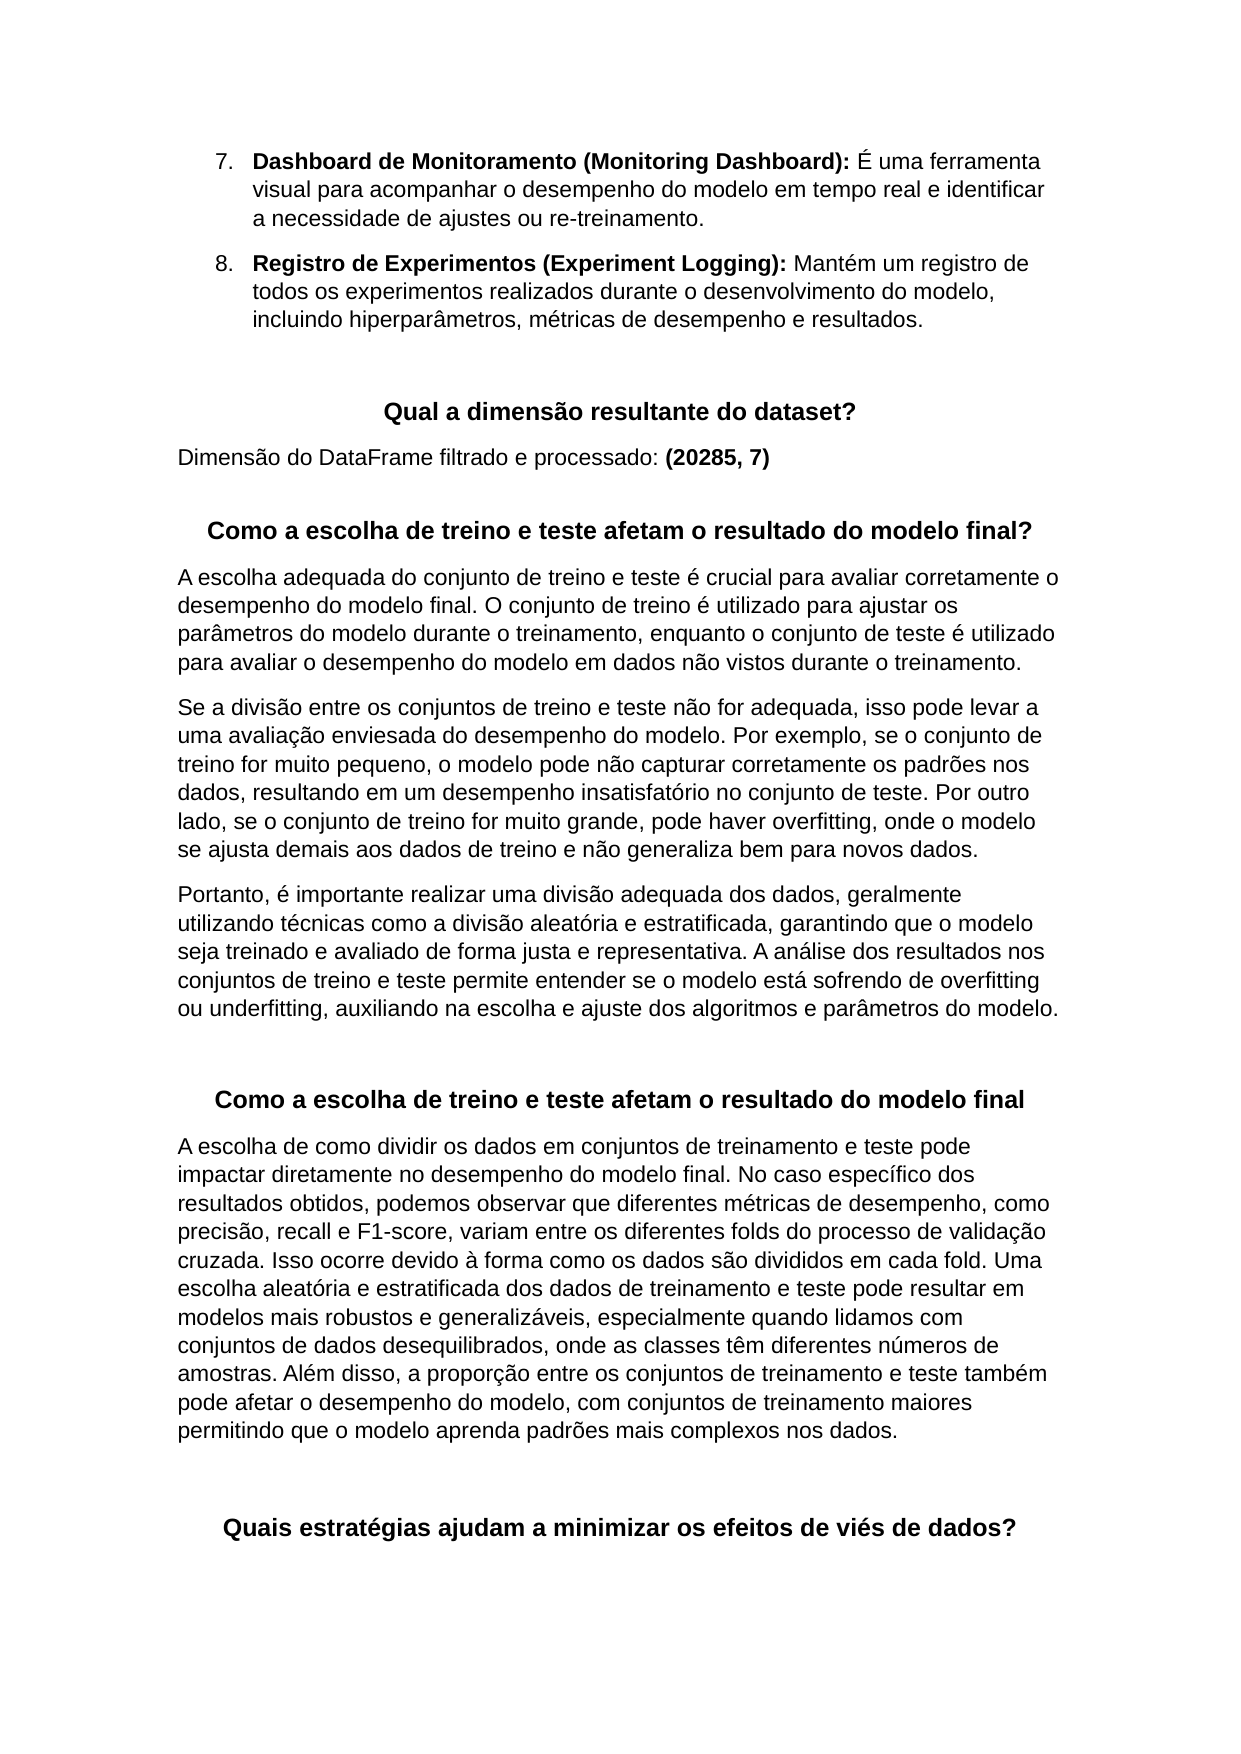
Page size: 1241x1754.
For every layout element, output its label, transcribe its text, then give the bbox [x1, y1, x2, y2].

text Portanto, é importante realizar uma divisão adequada dos dados, geralmente utilizando técnicas como a divisão aleatória e estratificada, garantindo que o modelo seja treinado e avaliado de forma justa e representativa. A análise dos resultados nos conjuntos de treino e teste permite entender se o modelo está sofrendo de overfitting ou underfitting, auxiliando na escolha e ajuste dos algoritmos e parâmetros do modelo. [177, 881, 1063, 1021]
text Se a divisão entre os conjuntos de treino e teste não for adequada, isso pode levar a uma avaliação enviesada do desempenho do modelo. Por exemplo, se o conjunto de treino for muito pequeno, o modelo pode não capturar corretamente os padrões nos dados, resultando em um desempenho insatisfatório no conjunto de teste. Por outro lado, se o conjunto de treino for muito grande, pode haver overfitting, onde o modelo se ajusta demais aos dados de treino e não generaliza bem para novos dados. [177, 694, 1063, 862]
text A escolha de como dividir os dados em conjuntos de treinamento e teste pode impactar diretamente no desempenho do modelo final. No caso específico dos resultados obtidos, podemos observar que diferentes métricas de desempenho, como precisão, recall e F1-score, variam entre os diferentes folds do processo de validação cruzada. Isso ocorre devido à forma como os dados são divididos em cada fold. Uma escolha aleatória e estratificada dos dados de treinamento e teste pode resultar em modelos mais robustos e generalizáveis, especialmente quando lidamos com conjuntos de dados desequilibrados, onde as classes têm diferentes números de amostras. Além disso, a proporção entre os conjuntos de treinamento e teste também pode afetar o desempenho do modelo, com conjuntos de treinamento maiores permitindo que o modelo aprenda padrões mais complexos nos dados. [177, 1133, 1063, 1444]
list Dashboard de Monitoramento (Monitoring Dashboard): É uma ferramenta visual para acompanhar o desempenho do modelo em tempo real e identificar a necessidade de ajustes ou re-treinamento. [215, 148, 1063, 231]
text Como a escolha de treino e teste afetam o resultado do modelo final [177, 1085, 1063, 1114]
text Dimensão do DataFrame filtrado e processado: (20285, 7) [177, 444, 1063, 471]
list Registro de Experimentos (Experiment Logging): Mantém um registro de todos os experimentos realizados durante o desenvolvimento do modelo, incluindo hiperparâmetros, métricas de desempenho e resultados. [215, 249, 1063, 333]
text Como a escolha de treino e teste afetam o resultado do modelo final? [177, 516, 1063, 544]
text Qual a dimensão resultante do dataset? [177, 397, 1063, 425]
text A escolha adequada do conjunto de treino e teste é crucial para avaliar corretamente o desempenho do modelo final. O conjunto de treino é utilizado para ajustar os parâmetros do modelo durante o treinamento, enquanto o conjunto de teste é utilizado para avaliar o desempenho do modelo em dados não vistos durante o treinamento. [177, 563, 1063, 675]
text Quais estratégias ajudam a minimizar os efeitos de viés de dados? [177, 1513, 1063, 1542]
